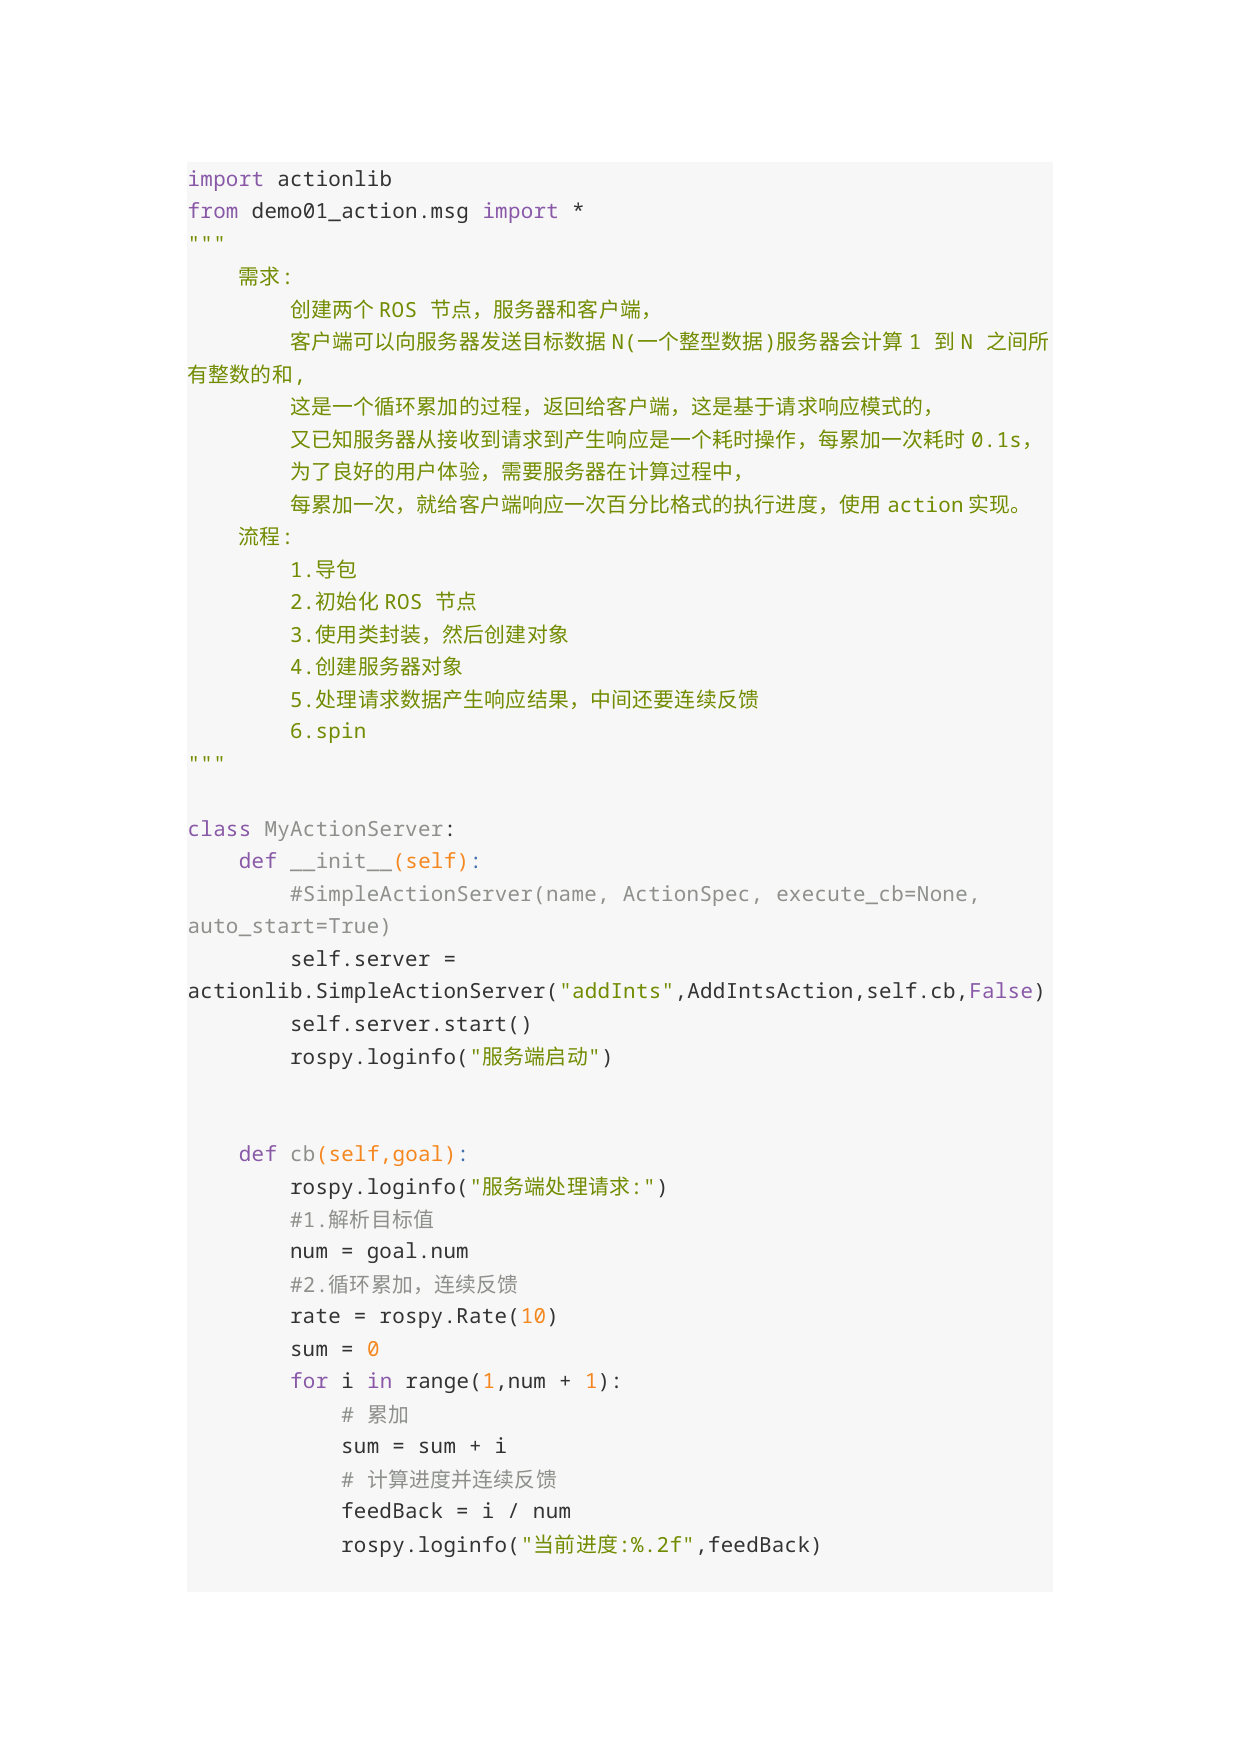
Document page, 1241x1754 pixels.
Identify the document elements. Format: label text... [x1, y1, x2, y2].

text rospy.loginfo("服务端处理请求:") [187, 1169, 1053, 1202]
text 3.使用类封装，然后创建对象 [187, 617, 1053, 649]
text 需求: [187, 259, 1053, 292]
text 2.初始化 ROS 节点 [187, 584, 1053, 617]
text 这是一个循环累加的过程，返回给客户端，这是基于请求响应模式的， [187, 389, 1053, 422]
text 创建两个ROS 节点，服务器和客户端， [187, 292, 1053, 324]
text rospy.loginfo("当前进度:%.2f",feedBack) [187, 1527, 1053, 1559]
text 为了良好的用户体验，需要服务器在计算过程中， [187, 454, 1053, 487]
text rate = rospy.Rate(10) [187, 1299, 1053, 1332]
text """ [187, 227, 1053, 259]
text 又已知服务器从接收到请求到产生响应是一个耗时操作，每累加一次耗时0.1s， [187, 422, 1053, 454]
text self.server = actionlib.SimpleActionServer("addInts",AddIntsAction,self.cb,False) [187, 942, 1053, 1007]
text feedBack = i / num [187, 1494, 1053, 1527]
text 6.spin [187, 714, 1053, 747]
text #1.解析目标值 [187, 1202, 1053, 1234]
text class MyActionServer: [187, 812, 1053, 844]
text num = goal.num [187, 1234, 1053, 1267]
text for i in range(1,num + 1): [187, 1364, 1053, 1397]
text """ [187, 747, 1053, 779]
text import actionlib [187, 162, 1053, 194]
text 每累加一次，就给客户端响应一次百分比格式的执行进度，使用 action实现。 [187, 487, 1053, 519]
text sum = 0 [187, 1332, 1053, 1364]
text sum = sum + i [187, 1429, 1053, 1462]
text 流程: [187, 519, 1053, 552]
text 4.创建服务器对象 [187, 649, 1053, 682]
text def cb(self,goal): [187, 1137, 1053, 1169]
text from demo01_action.msg import * [187, 194, 1053, 227]
text # 计算进度并连续反馈 [187, 1462, 1053, 1494]
text #2.循环累加，连续反馈 [187, 1267, 1053, 1299]
text rospy.loginfo("服务端启动") [187, 1039, 1053, 1072]
text 1.导包 [187, 552, 1053, 584]
text #SimpleActionServer(name, ActionSpec, execute_cb=None, auto_start=True) [187, 877, 1053, 942]
text 5.处理请求数据产生响应结果，中间还要连续反馈 [187, 682, 1053, 714]
text def __init__(self): [187, 844, 1053, 877]
text 客户端可以向服务器发送目标数据N(一个整型数据)服务器会计算 1 到 N 之间所有整数的和, [187, 324, 1053, 389]
text # 累加 [187, 1397, 1053, 1429]
text self.server.start() [187, 1007, 1053, 1039]
